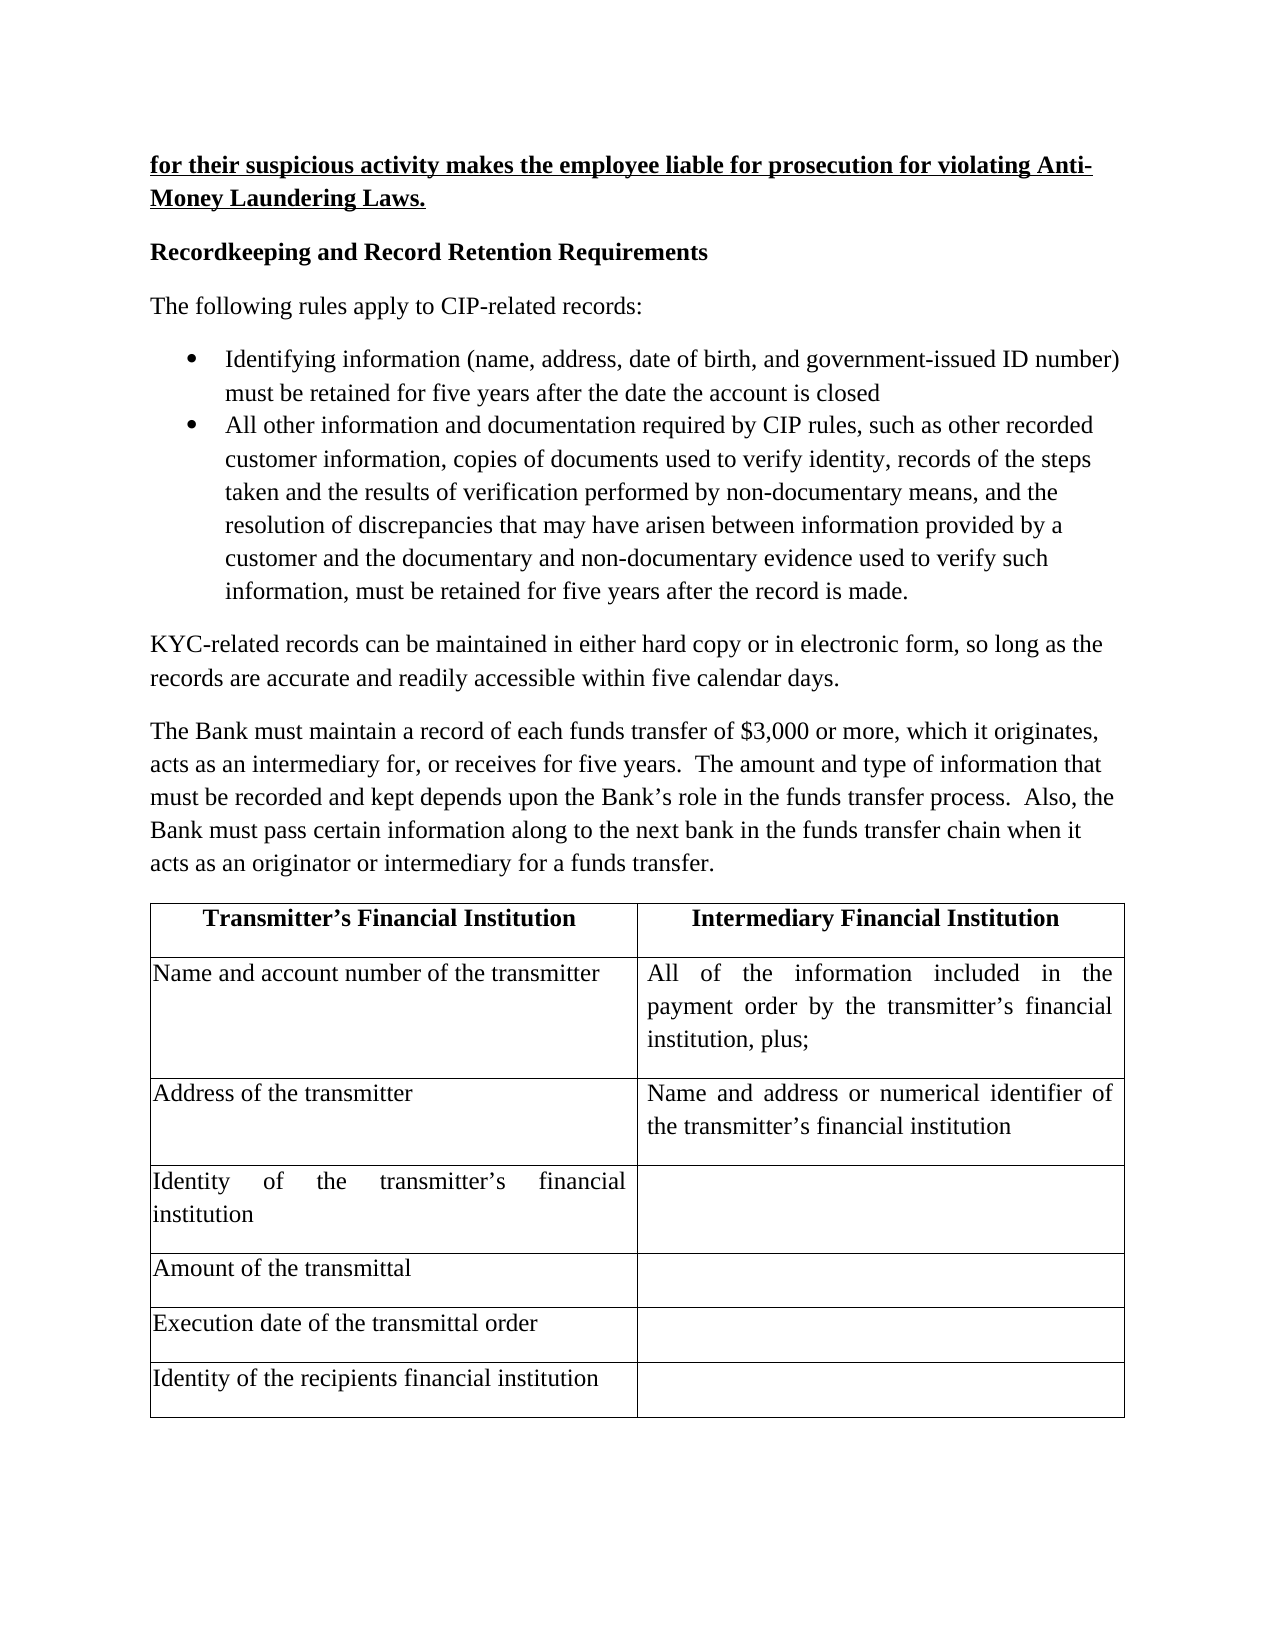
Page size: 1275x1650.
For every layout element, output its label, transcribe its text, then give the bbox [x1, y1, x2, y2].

table_cell Identity of the transmitter’s financial institution [151, 1166, 637, 1252]
table_cell Identity of the recipients financial institution [151, 1363, 637, 1417]
text KYC-related records can be maintained in either hard copy or in electronic form, so long as the records are accurate and readily accessible within five calendar days. [150, 629, 1125, 691]
list All other information and documentation required by CIP rules, such as other recorded customer information, copies of documents used to verify identity, records of the steps taken and the results of verification performed by non-documentary means, and the resolution of discrepancies that may have arisen between information provided by a customer and the documentary and non-documentary evidence used to verify such information, must be retained for five years after the record is made. [187, 411, 1125, 604]
table_cell [638, 1254, 1124, 1307]
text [150, 150, 1125, 212]
table_cell Address of the transmitter [151, 1079, 637, 1165]
table_header Intermediary Financial Institution [638, 904, 1124, 957]
text The Bank must maintain a record of each funds transfer of $3,000 or more, which it originates, acts as an intermediary for, or receives for five years. The amount and type of information that must be recorded and kept depends upon the Bank’s role in the funds transfer process. Also, the Bank must pass certain information along to the next bank in the funds transfer chain when it acts as an originator or intermediary for a funds transfer. [150, 716, 1125, 877]
table_cell [638, 1363, 1124, 1417]
table_cell Amount of the transmittal [151, 1254, 637, 1307]
text The following rules apply to CIP-related records: [150, 291, 1125, 319]
list Identifying information (name, address, date of birth, and government-issued ID number) must be retained for five years after the date the account is closed [187, 344, 1125, 406]
table_header Transmitter’s Financial Institution [151, 904, 637, 957]
table_cell All of the information included in the payment order by the transmitter’s financial institution, plus; [638, 958, 1124, 1077]
table_cell [638, 1166, 1124, 1252]
table_cell [638, 1308, 1124, 1362]
table_cell Name and account number of the transmitter [151, 958, 637, 1077]
table_cell Execution date of the transmittal order [151, 1308, 637, 1362]
table_cell Name and address or numerical identifier of the transmitter’s financial institution [638, 1079, 1124, 1165]
text Recordkeeping and Record Retention Requirements [150, 237, 1125, 266]
